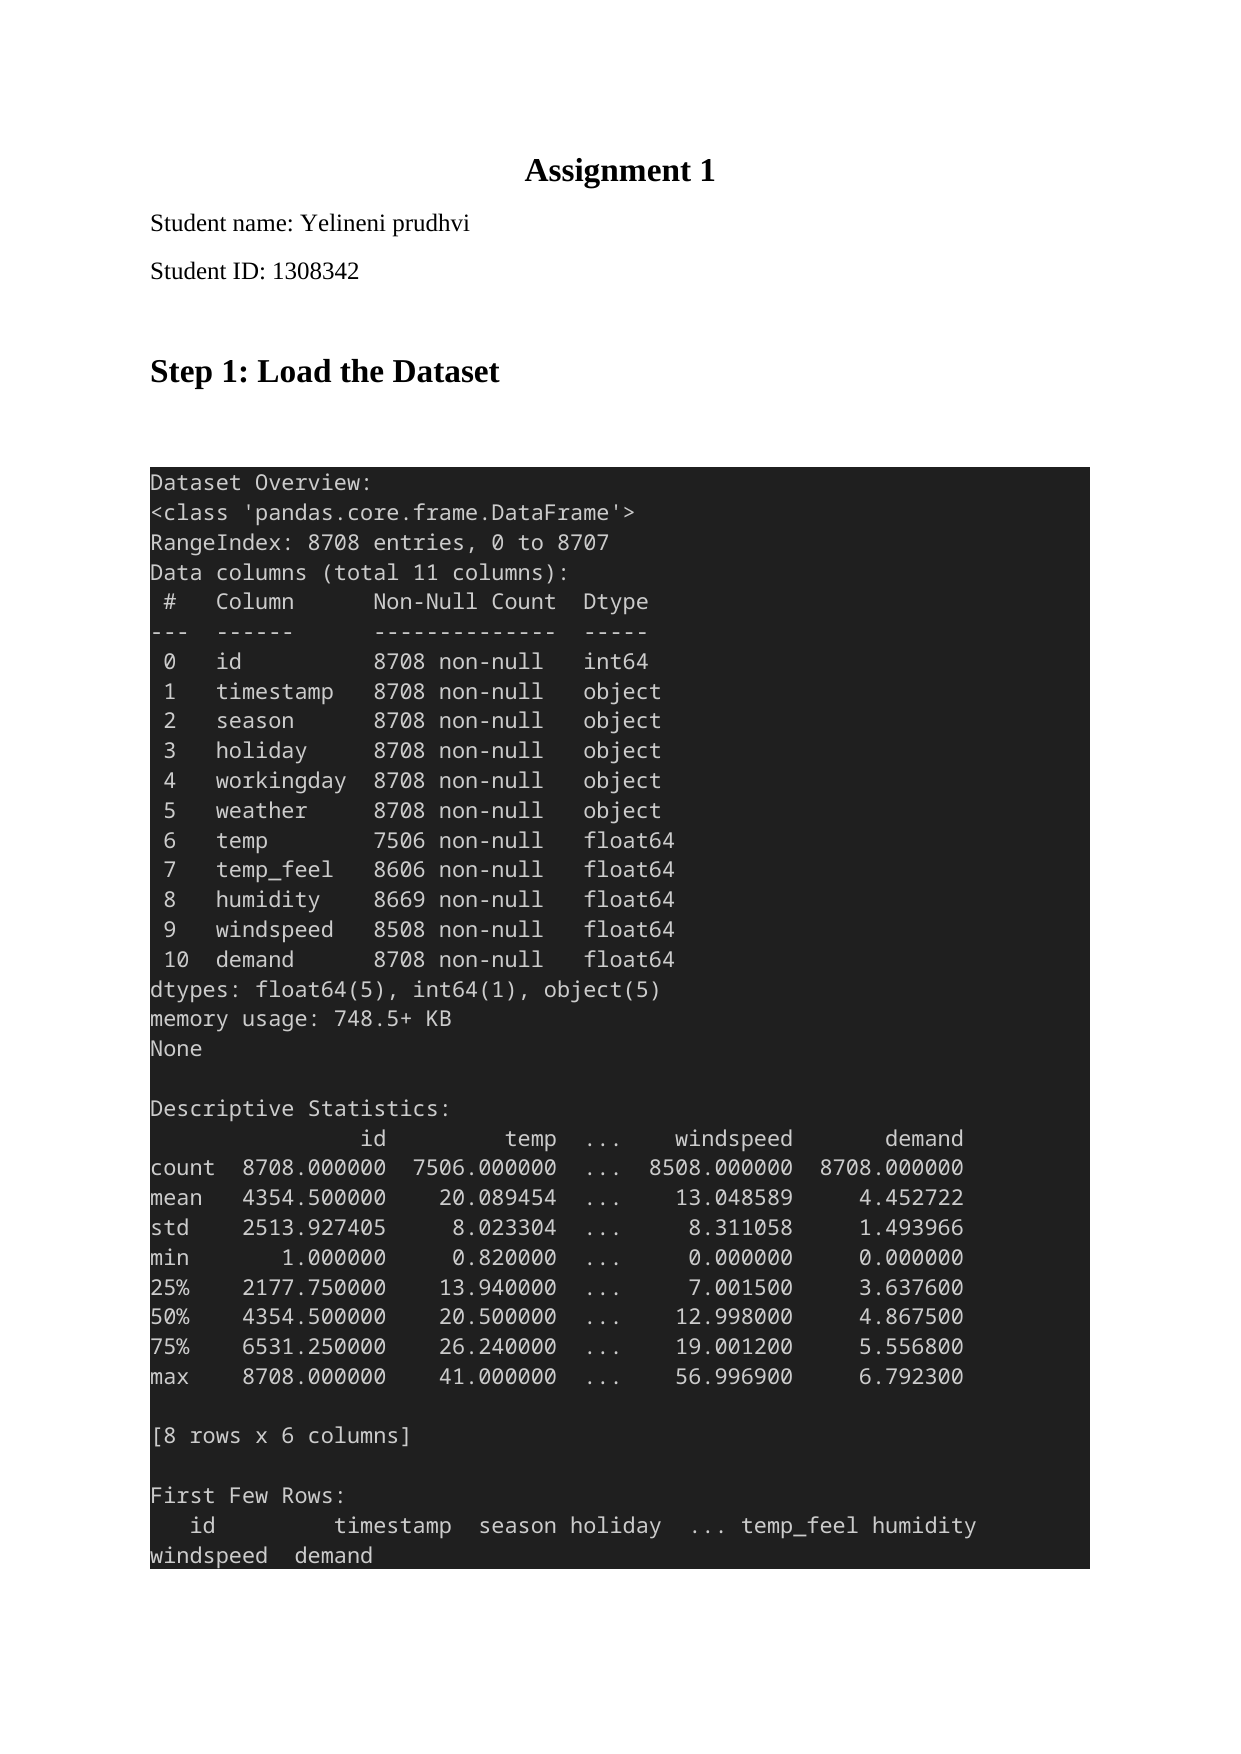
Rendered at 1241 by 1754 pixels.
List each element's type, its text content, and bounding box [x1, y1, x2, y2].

text 9 windspeed 8508 non-null float64 [150, 914, 1090, 944]
text memory usage: 748.5+ KB [150, 1003, 1090, 1033]
text Descriptive Statistics: [150, 1093, 1090, 1123]
text 0 id 8708 non-null int64 [150, 646, 1090, 676]
text count 8708.000000 7506.000000 ... 8508.000000 8708.000000 [150, 1152, 1090, 1182]
text mean 4354.500000 20.089454 ... 13.048589 4.452722 [150, 1182, 1090, 1212]
text RangeIndex: 8708 entries, 0 to 8707 [150, 527, 1090, 557]
text 3 holiday 8708 non-null object [150, 735, 1090, 765]
text std 2513.927405 8.023304 ... 8.311058 1.493966 [150, 1212, 1090, 1242]
text 1 timestamp 8708 non-null object [150, 676, 1090, 706]
text 50% 4354.500000 20.500000 ... 12.998000 4.867500 [150, 1301, 1090, 1331]
text Step 1: Load the Dataset [150, 351, 1090, 389]
text 2 season 8708 non-null object [150, 706, 1090, 735]
text Dataset Overview: [150, 467, 1090, 497]
text 4 workingday 8708 non-null object [150, 765, 1090, 795]
text id timestamp season holiday ... temp_feel humidity windspeed demand [150, 1510, 1090, 1569]
text None [150, 1033, 1090, 1063]
text First Few Rows: [150, 1480, 1090, 1510]
text --- ------ -------------- ----- [150, 616, 1090, 646]
text 75% 6531.250000 26.240000 ... 19.001200 5.556800 [150, 1331, 1090, 1361]
text Student ID: 1308342 [150, 256, 1090, 284]
text id temp ... windspeed demand [150, 1123, 1090, 1152]
text min 1.000000 0.820000 ... 0.000000 0.000000 [150, 1242, 1090, 1272]
text 5 weather 8708 non-null object [150, 795, 1090, 825]
text # Column Non-Null Count Dtype [150, 586, 1090, 616]
text Data columns (total 11 columns): [150, 557, 1090, 586]
text [8 rows x 6 columns] [150, 1421, 1090, 1450]
text 8 humidity 8669 non-null float64 [150, 884, 1090, 914]
text Assignment 1 [150, 150, 1090, 188]
text dtypes: float64(5), int64(1), object(5) [150, 974, 1090, 1003]
text <class 'pandas.core.frame.DataFrame'> [150, 497, 1090, 527]
text 25% 2177.750000 13.940000 ... 7.001500 3.637600 [150, 1272, 1090, 1301]
text max 8708.000000 41.000000 ... 56.996900 6.792300 [150, 1361, 1090, 1391]
text 7 temp_feel 8606 non-null float64 [150, 854, 1090, 884]
text Student name: Yelineni prudhvi [150, 208, 1090, 237]
text 10 demand 8708 non-null float64 [150, 944, 1090, 974]
text 6 temp 7506 non-null float64 [150, 825, 1090, 854]
